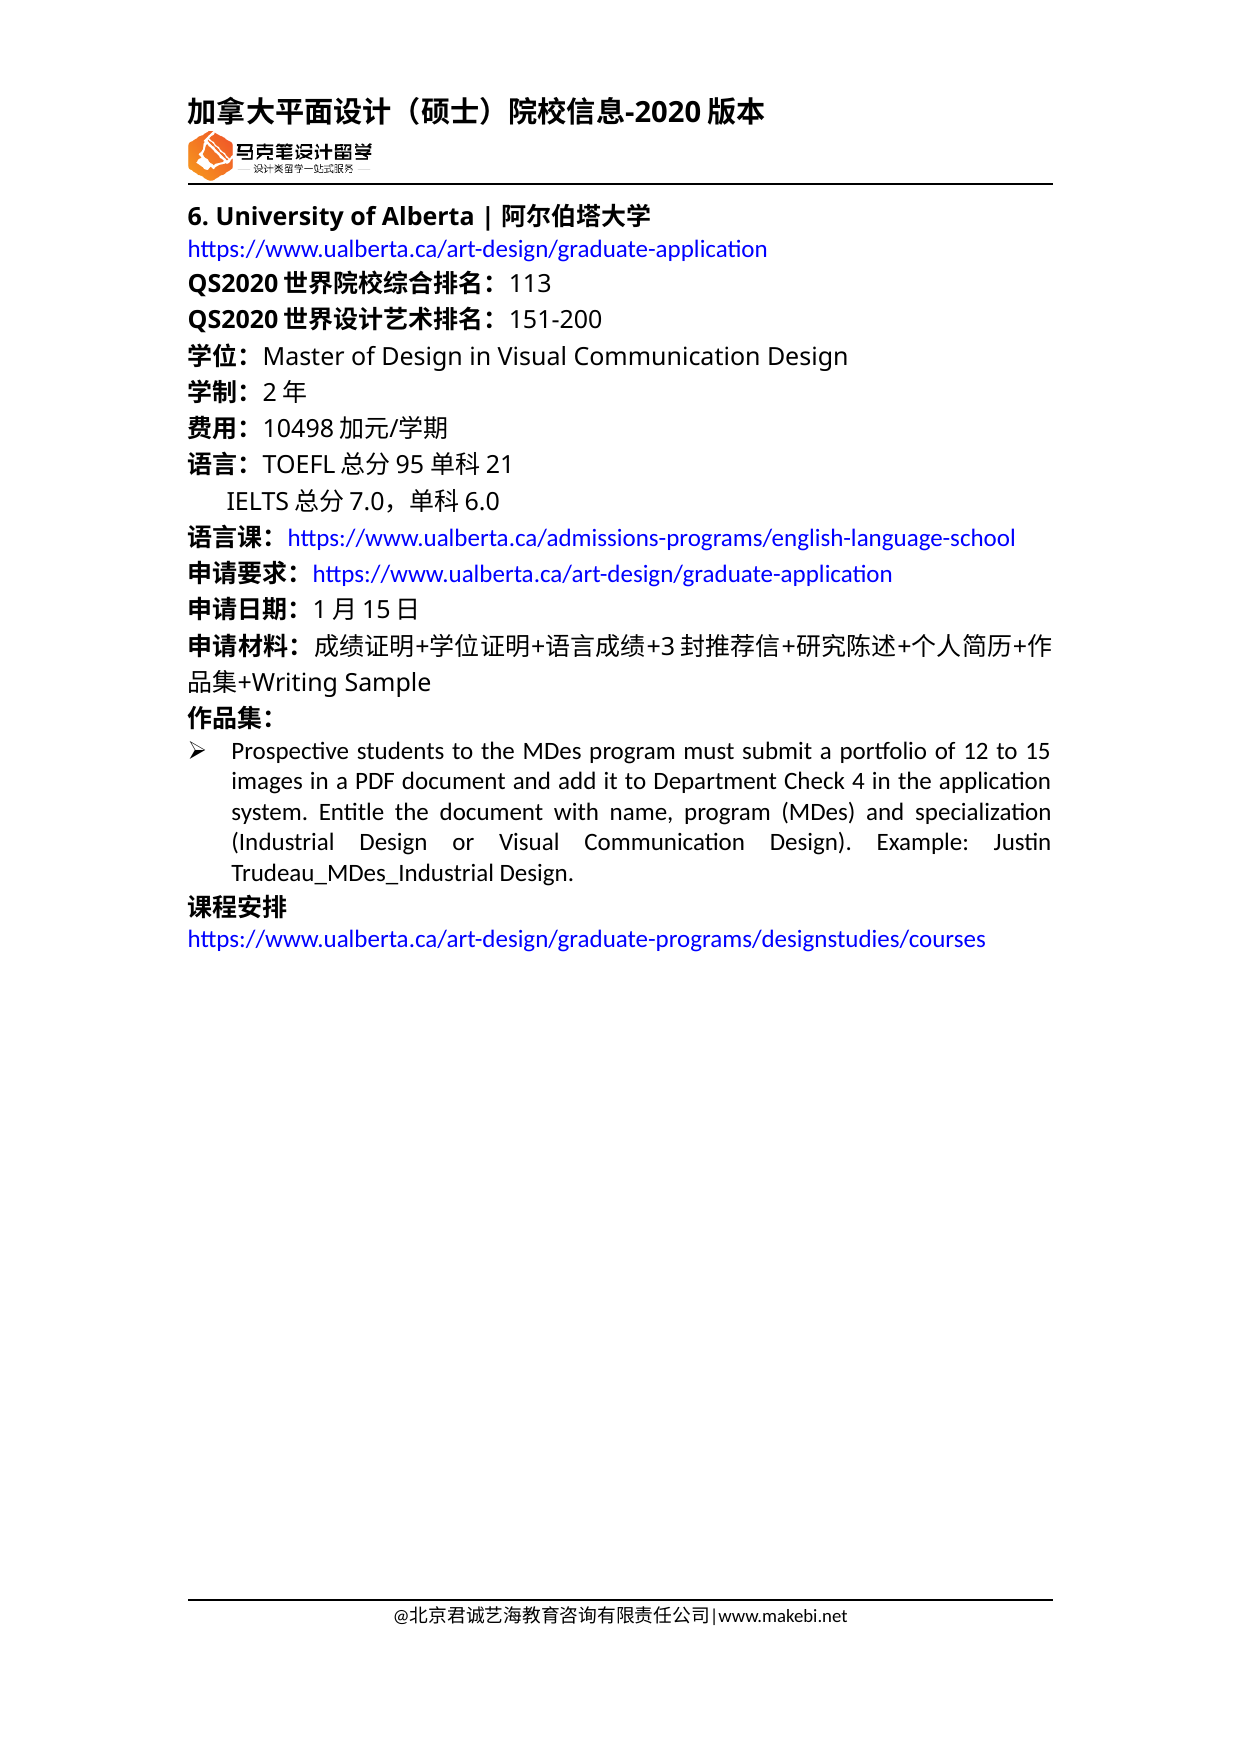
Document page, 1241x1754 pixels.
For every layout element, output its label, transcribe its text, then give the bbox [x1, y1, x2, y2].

text 6. University of Alberta | 阿尔伯塔大学 [187, 197, 1053, 233]
text 费用：10498加元/学期 [187, 408, 1053, 445]
text 申请要求：https://www.ualberta.ca/art-design/graduate-application [187, 553, 1053, 590]
text 学制：2年 [187, 372, 1053, 408]
text 申请日期：1月15日 [187, 590, 1053, 626]
text QS2020世界院校综合排名：113 [187, 263, 1053, 300]
picture [187, 131, 373, 181]
text 学位：Master of Design in Visual Communication Design [187, 336, 1053, 372]
text 语言：TOEFL总分95 单科21 [187, 445, 1053, 481]
text 申请材料：成绩证明+学位证明+语言成绩+3封推荐信+研究陈述+个人简历+作品集+Writing Sample [187, 626, 1053, 698]
text IELTS总分7.0，单科6.0 [187, 481, 1053, 517]
text 课程安排 [187, 887, 1053, 924]
text https://www.ualberta.ca/art-design/graduate-programs/designstudies/courses [187, 924, 1053, 954]
text 作品集： [187, 698, 1053, 735]
list Prospective students to the MDes program must submit a portfolio of 12 to 15 images in a PDF document and add it to Department Check 4 in the application system. Entitle the document with name, program (MDes) and specialization (Industrial Design or Visual Communication Design). Example: Justin Trudeau_MDes_Industrial Design. [187, 735, 1053, 887]
text QS2020世界设计艺术排名：151-200 [187, 300, 1053, 336]
text https://www.ualberta.ca/art-design/graduate-application [187, 233, 1053, 263]
text 语言课：https://www.ualberta.ca/admissions-programs/english-language-school [187, 517, 1053, 553]
